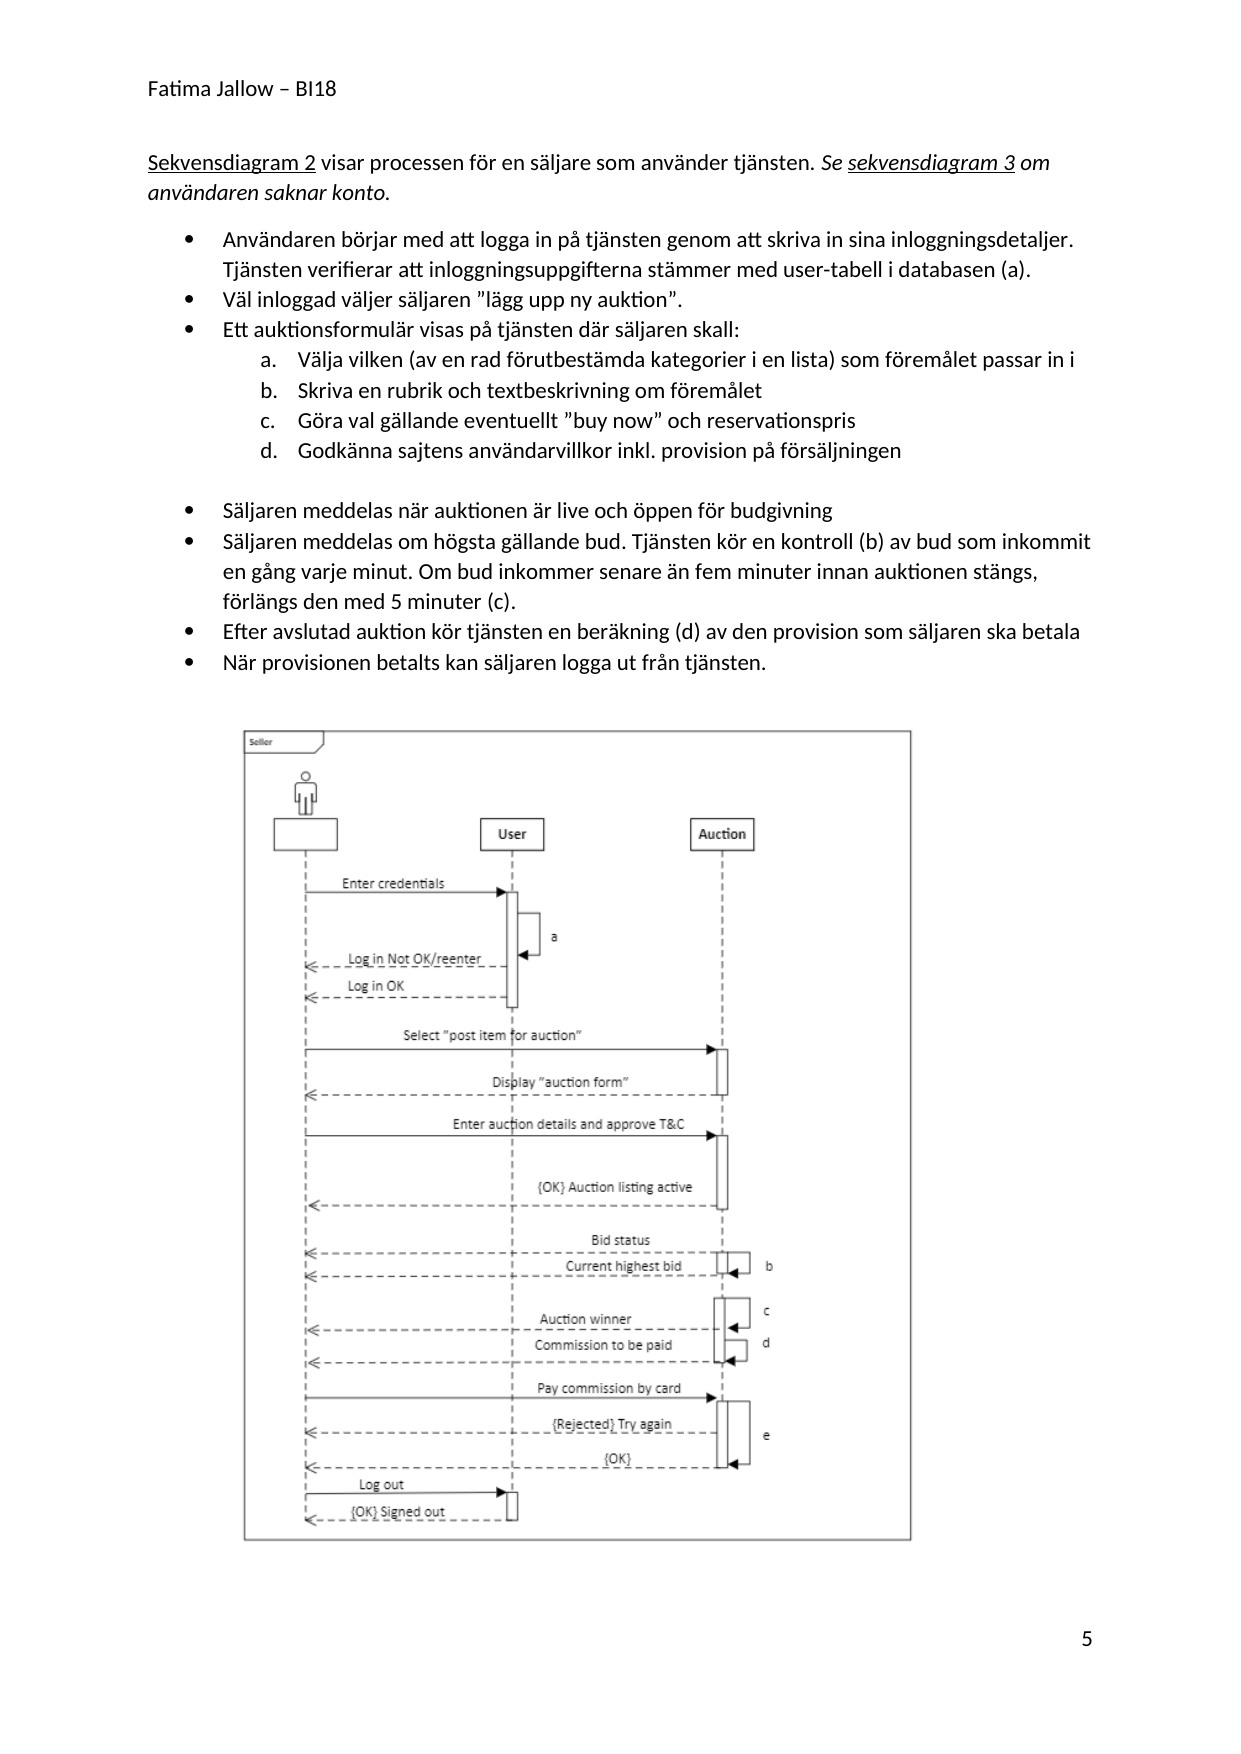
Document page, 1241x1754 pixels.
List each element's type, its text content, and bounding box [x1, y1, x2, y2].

list Skriva en rubrik och textbeskrivning om föremålet [260, 376, 1093, 404]
text Sekvensdiagram 2 visar processen för en säljare som använder tjänsten. Se sekvensdiagram 3 om användaren saknar konto. [148, 148, 1093, 206]
list Användaren börjar med att logga in på tjänsten genom att skriva in sina inloggningsdetaljer. Tjänsten verifierar att inloggningsuppgifterna stämmer med user-tabell i databasen (a). [185, 225, 1093, 283]
list Ett auktionsformulär visas på tjänsten där säljaren skall: [185, 315, 1093, 343]
picture [222, 708, 935, 1577]
list Väl inloggad väljer säljaren ”lägg upp ny auktion”. [185, 285, 1093, 313]
list När provisionen betalts kan säljaren logga ut från tjänsten. [185, 648, 1093, 676]
list Godkänna sajtens användarvillkor inkl. provision på försäljningen [260, 436, 1093, 464]
list Efter avslutad auktion kör tjänsten en beräkning (d) av den provision som säljaren ska betala [185, 617, 1093, 645]
list Välja vilken (av en rad förutbestämda kategorier i en lista) som föremålet passar in i [260, 346, 1093, 373]
list Göra val gällande eventuellt ”buy now” och reservationspris [260, 406, 1093, 434]
list Säljaren meddelas om högsta gällande bud. Tjänsten kör en kontroll (b) av bud som inkommit en gång varje minut. Om bud inkommer senare än fem minuter innan auktionen stängs, förlängs den med 5 minuter (c). [185, 527, 1093, 615]
list Säljaren meddelas när auktionen är live och öppen för budgivning [185, 497, 1093, 524]
